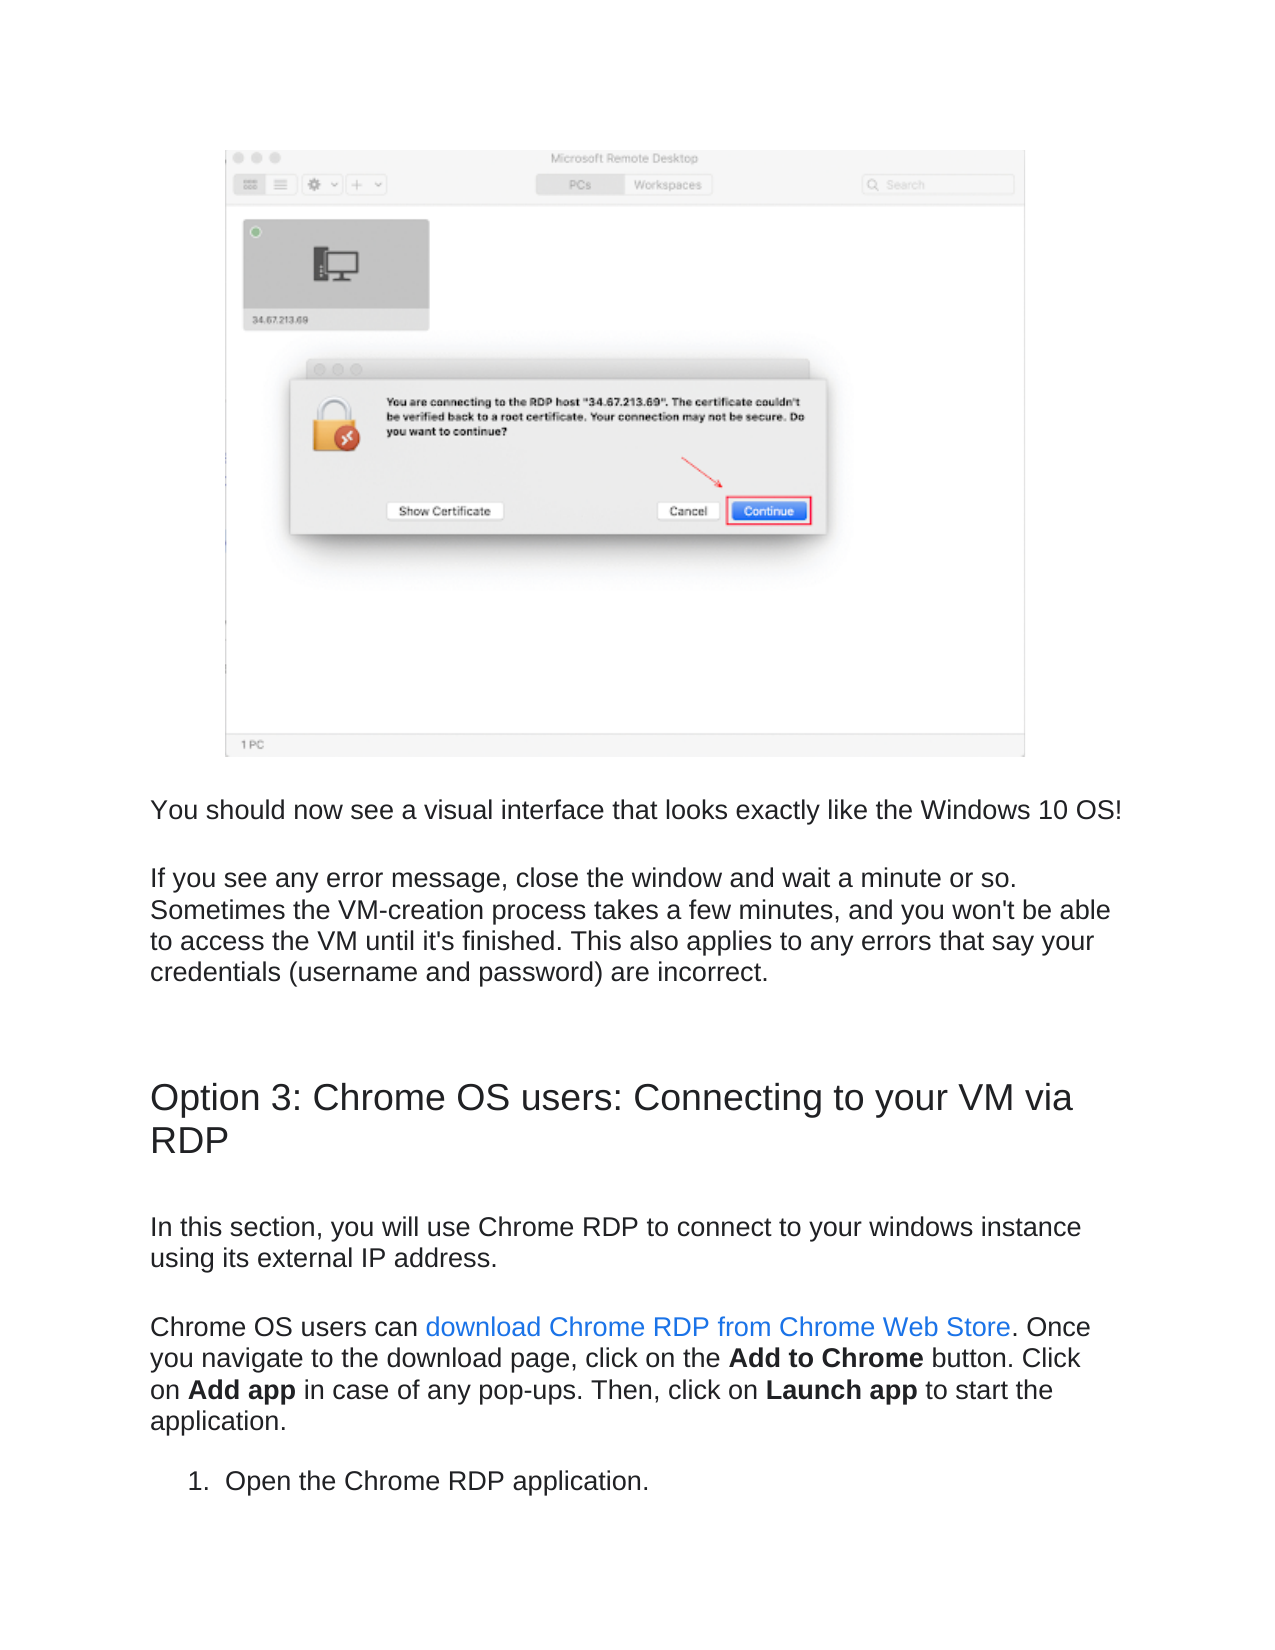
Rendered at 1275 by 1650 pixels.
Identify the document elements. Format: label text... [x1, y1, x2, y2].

text In this section, you will use Chrome RDP to connect to your windows instance using its external IP address. [150, 1211, 1125, 1274]
text Chrome OS users can download Chrome RDP from Chrome Web Store. Once you navigate to the download page, click on the Add to Chrome button. Click on Add app in case of any pop-ups. Then, click on Launch app to start the application. [150, 1311, 1125, 1436]
text If you see any error message, close the window and wait a minute or so. Sometimes the VM-creation process takes a few minutes, and you won't be able to access the VM until it's finished. This also applies to any errors that say your credentials (username and password) are incorrect. [150, 862, 1125, 987]
list Open the Chrome RDP application. [187, 1465, 1125, 1497]
subtitle Option 3: Chrome OS users: Connecting to your VM via RDP [150, 1075, 1125, 1161]
text You should now see a visual interface that looks exactly like the Windows 10 OS! [150, 794, 1125, 825]
picture [225, 150, 1025, 757]
